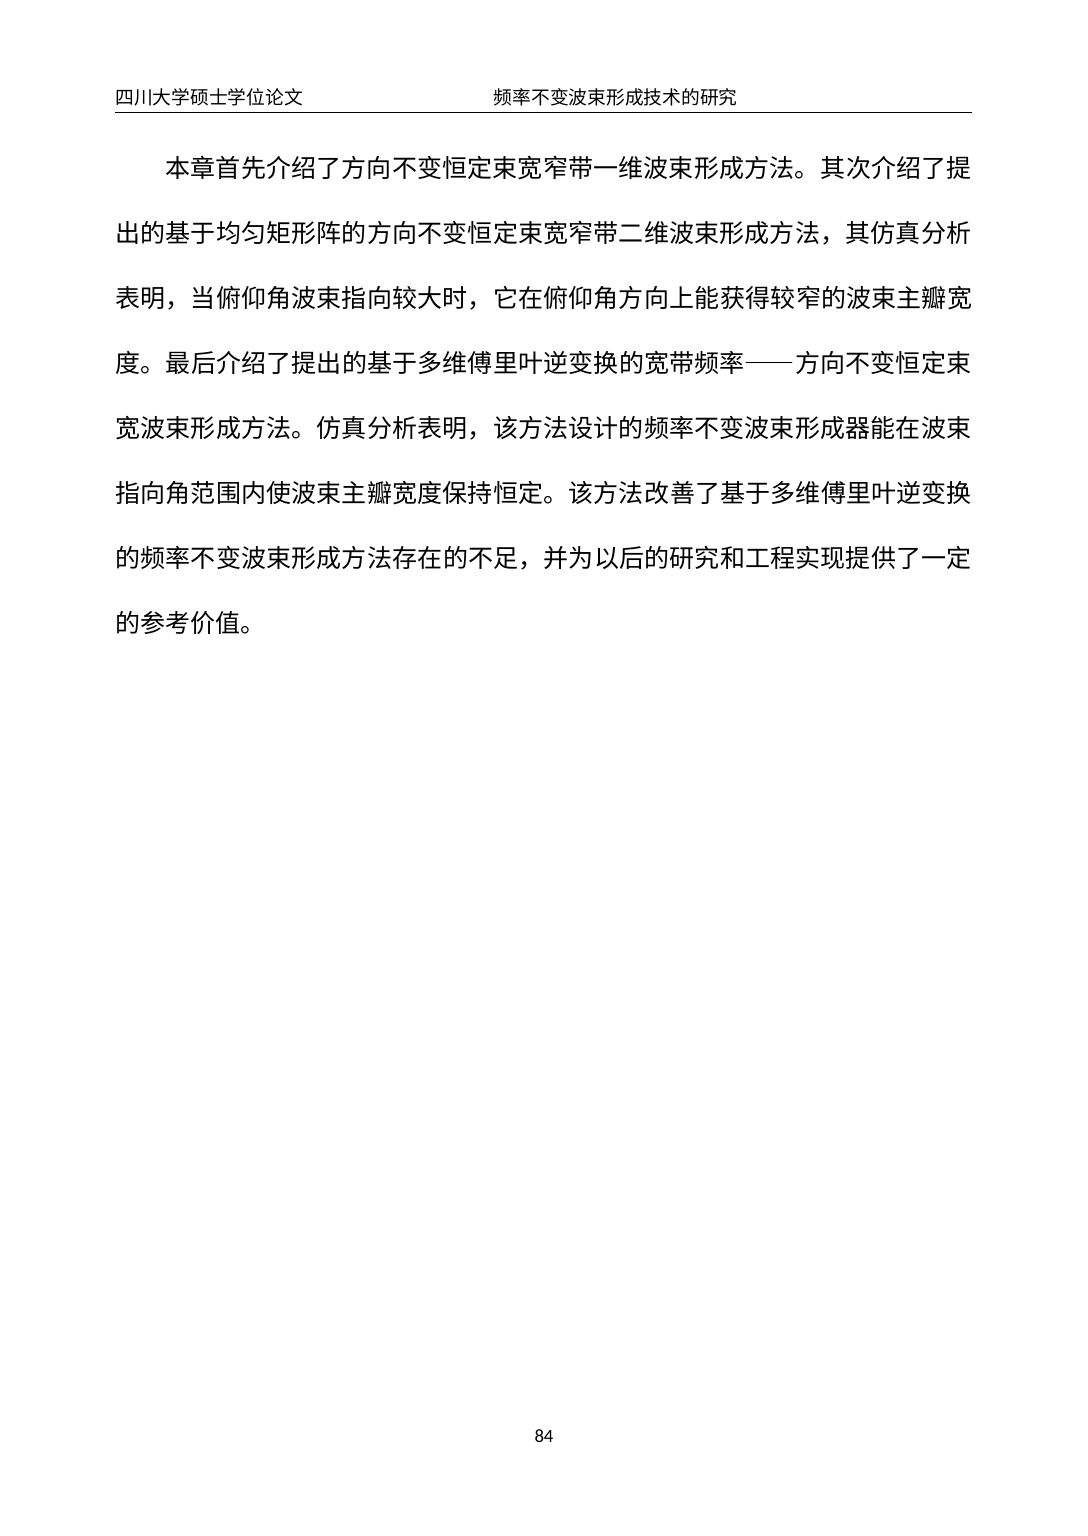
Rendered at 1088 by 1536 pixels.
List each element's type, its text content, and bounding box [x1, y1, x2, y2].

text 本章首先介绍了方向不变恒定束宽窄带一维波束形成方法。其次介绍了提出的基于均匀矩形阵的方向不变恒定束宽窄带二维波束形成方法，其仿真分析表明，当俯仰角波束指向较大时，它在俯仰角方向上能获得较窄的波束主瓣宽度。最后介绍了提出的基于多维傅里叶逆变换的宽带频率——方向不变恒定束宽波束形成方法。仿真分析表明，该方法设计的频率不变波束形成器能在波束指向角范围内使波束主瓣宽度保持恒定。该方法改善了基于多维傅里叶逆变换的频率不变波束形成方法存在的不足，并为以后的研究和工程实现提供了一定的参考价值。 [115, 134, 972, 654]
